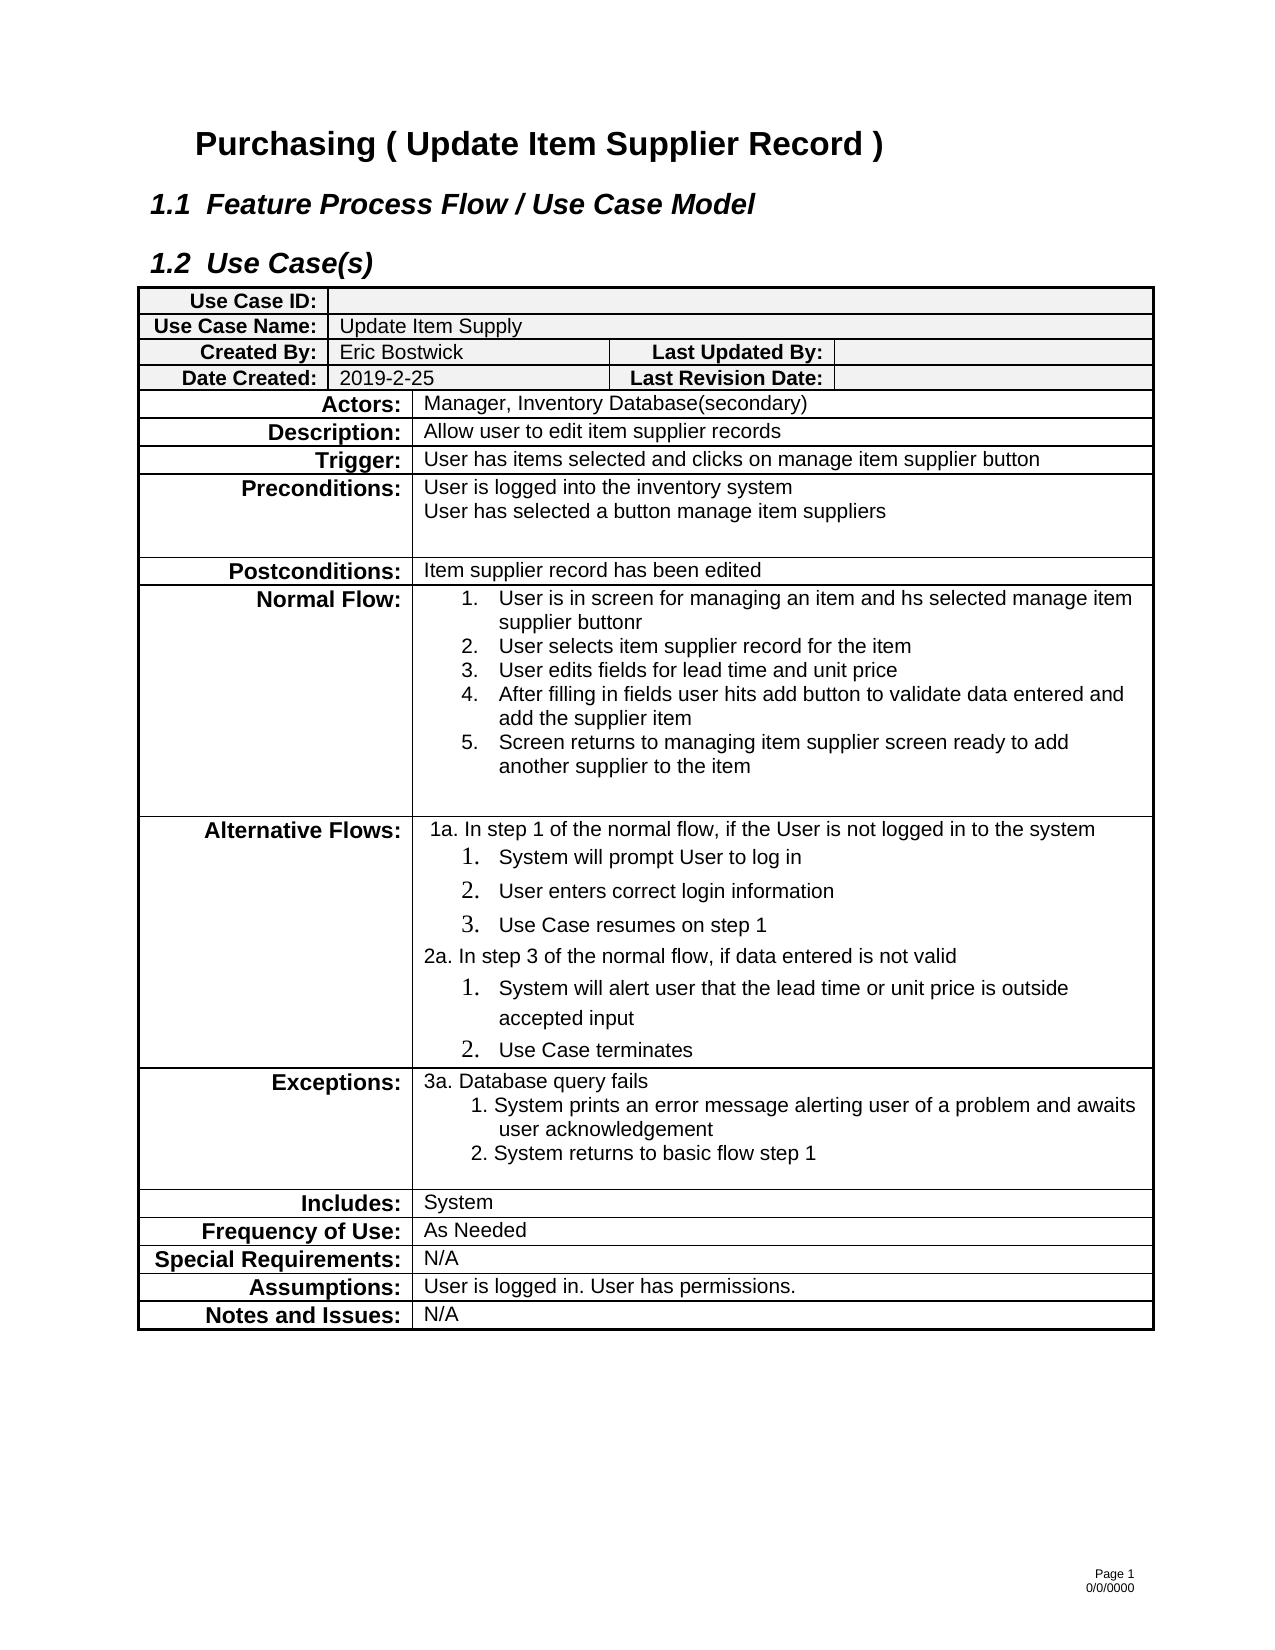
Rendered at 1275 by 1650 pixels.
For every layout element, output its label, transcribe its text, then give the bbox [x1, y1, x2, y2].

subtitle Feature Process Flow / Use Case Model [150, 187, 1134, 221]
table_cell Assumptions: [140, 1274, 412, 1300]
table_cell Item supplier record has been edited [413, 558, 1152, 584]
table_cell Actors: [140, 391, 412, 417]
table_cell 2019-2-25 [329, 366, 609, 389]
table_cell Created By: [140, 340, 327, 364]
table_cell Special Requirements: [140, 1246, 412, 1272]
table_cell Last Revision Date: [610, 366, 834, 389]
table_cell Date Created: [140, 366, 327, 389]
table_cell Preconditions: [140, 475, 412, 556]
table_cell Notes and Issues: [140, 1302, 412, 1328]
table_cell Normal Flow: [140, 586, 412, 816]
table_cell N/A [413, 1246, 1152, 1272]
table_header [329, 289, 1152, 313]
table_cell Manager, Inventory Database(secondary) [413, 391, 1152, 417]
table_cell User has items selected and clicks on manage item supplier button [413, 447, 1152, 473]
table_cell System [413, 1190, 1152, 1217]
table_cell Postconditions: [140, 558, 412, 584]
table_cell 3a. Database query fails 1. System prints an error message alerting user of a problem and awaits user acknowledgement 2. System returns to basic flow step 1 [413, 1069, 1152, 1189]
table_cell Trigger: [140, 447, 412, 473]
table_cell User is logged into the inventory system User has selected a button manage item suppliers [413, 475, 1152, 556]
table_cell [835, 340, 1152, 364]
table_cell Alternative Flows: [140, 817, 412, 1067]
table_cell [835, 366, 1152, 389]
table_cell Description: [140, 419, 412, 445]
table_header Use Case ID: [140, 289, 327, 313]
table_cell Use Case Name: [140, 315, 327, 338]
table_cell User is in screen for managing an item and hs selected manage item supplier buttonr User selects item supplier record for the item User edits fields for lead time and unit price After filling in fields user hits add button to validate data entered and add the supplier item Screen returns to managing item supplier screen ready to add another supplier to the item [413, 586, 1152, 816]
table_cell Includes: [140, 1190, 412, 1217]
table_cell 1a. In step 1 of the normal flow, if the User is not logged in to the system System will prompt User to log in User enters correct login information Use Case resumes on step 1 2a. In step 3 of the normal flow, if data entered is not valid System will alert user that the lead time or unit price is outside accepted input Use Case terminates [413, 817, 1152, 1067]
table_cell Eric Bostwick [329, 340, 609, 364]
table_cell N/A [413, 1302, 1152, 1328]
table_cell Frequency of Use: [140, 1218, 412, 1244]
subtitle Purchasing ( Update Item Supplier Record ) [195, 124, 1134, 162]
table_cell Exceptions: [140, 1069, 412, 1189]
table_cell Last Updated By: [610, 340, 834, 364]
subtitle Use Case(s) [150, 246, 1134, 279]
table_cell As Needed [413, 1218, 1152, 1244]
table_cell Allow user to edit item supplier records [413, 419, 1152, 445]
table_cell Update Item Supply [329, 315, 1152, 338]
table_cell User is logged in. User has permissions. [413, 1274, 1152, 1300]
